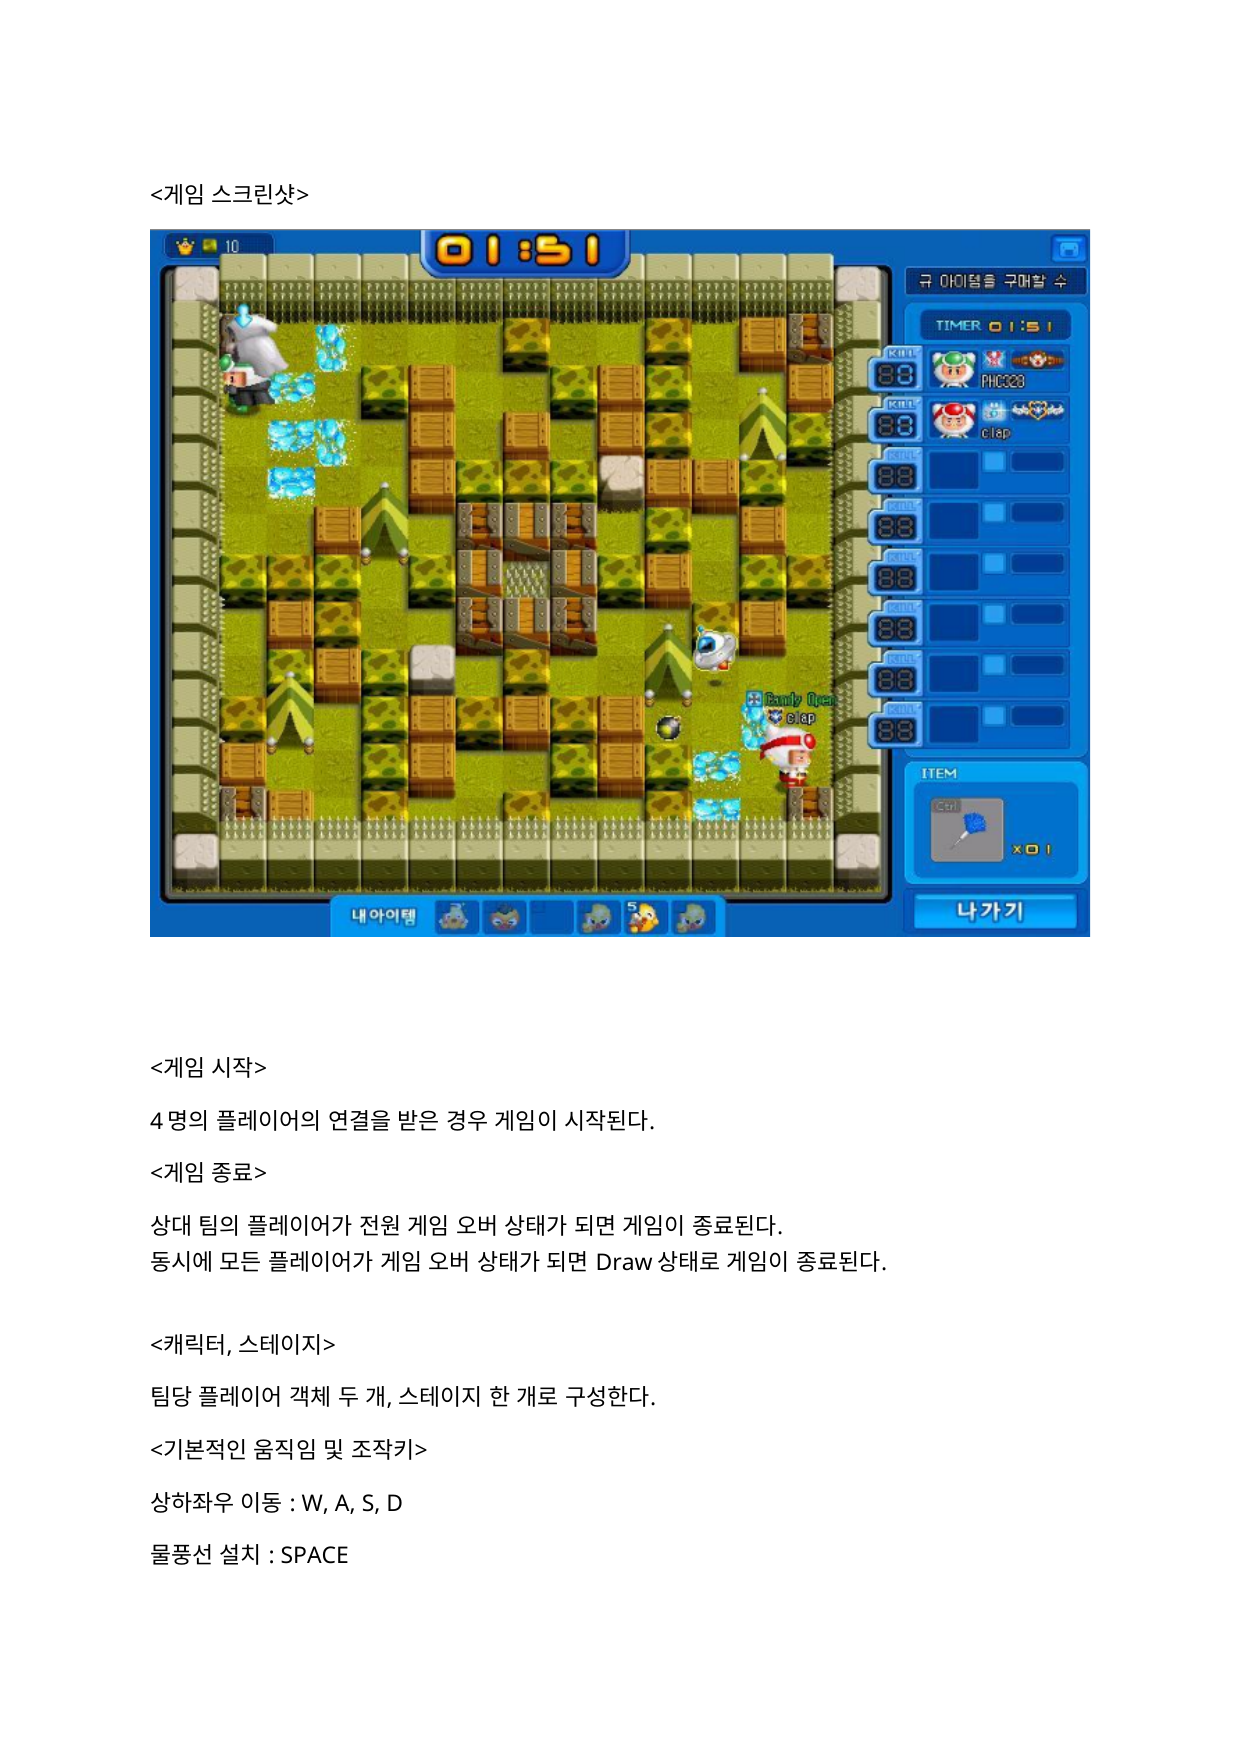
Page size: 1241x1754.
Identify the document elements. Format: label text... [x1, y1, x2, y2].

text 팀당 플레이어 객체 두 개, 스테이지 한 개로 구성한다. [150, 1379, 1090, 1413]
text 상하좌우 이동 : W, A, S, D [150, 1484, 1090, 1518]
text <게임 시작> [150, 1050, 1090, 1083]
text <게임 종료> [150, 1155, 1090, 1189]
text <캐릭터, 스테이지> [150, 1327, 1090, 1360]
text <게임 스크린샷> [150, 177, 1090, 211]
text 4명의 플레이어의 연결을 받은 경우 게임이 시작된다. [150, 1103, 1090, 1136]
text <기본적인 움직임 및 조작키> [150, 1432, 1090, 1465]
picture [150, 229, 1091, 937]
text 물풍선 설치 : SPACE [150, 1537, 1090, 1570]
text 상대 팀의 플레이어가 전원 게임 오버 상태가 되면 게임이 종료된다. 동시에 모든 플레이어가 게임 오버 상태가 되면 Draw상태로 게임이 종료된다. [150, 1208, 1090, 1308]
